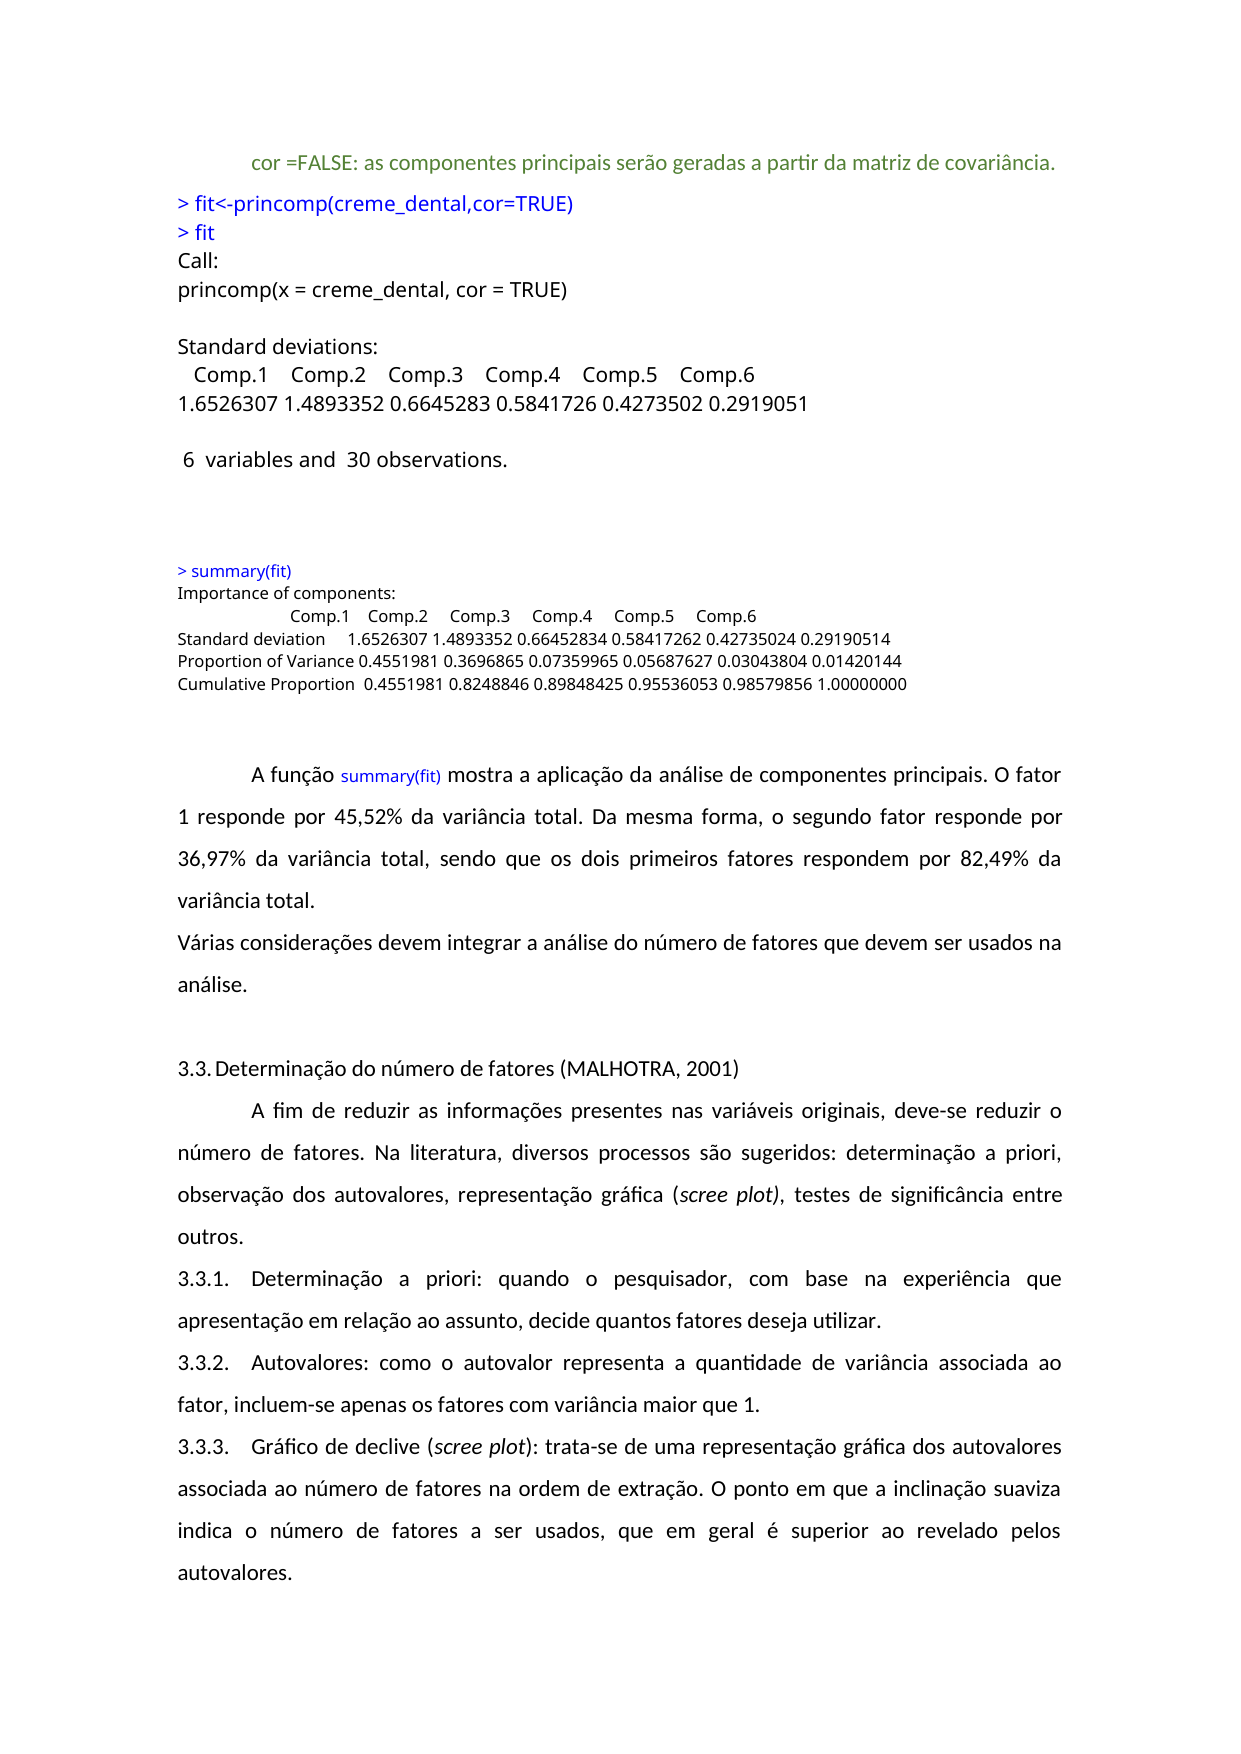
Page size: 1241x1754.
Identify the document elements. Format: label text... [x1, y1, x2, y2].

text > fit<-princomp(creme_dental,cor=TRUE) [177, 189, 1063, 218]
text Importance of components: [177, 582, 1063, 605]
list Autovalores: como o autovalor representa a quantidade de variância associada ao fator, incluem-se apenas os fatores com variância maior que 1. [177, 1348, 1063, 1418]
text cor =FALSE: as componentes principais serão geradas a partir da matriz de covariância. [177, 148, 1063, 176]
text > fit [177, 218, 1063, 246]
text princomp(x = creme_dental, cor = TRUE) [177, 275, 1063, 303]
text > summary(fit) [177, 559, 1063, 582]
text Proportion of Variance 0.4551981 0.3696865 0.07359965 0.05687627 0.03043804 0.01420144 [177, 650, 1063, 673]
text Call: [177, 246, 1063, 275]
list Determinação a priori: quando o pesquisador, com base na experiência que apresentação em relação ao assunto, decide quantos fatores deseja utilizar. [177, 1264, 1063, 1334]
text Cumulative Proportion 0.4551981 0.8248846 0.89848425 0.95536053 0.98579856 1.00000000 [177, 673, 1063, 696]
text Comp.1 Comp.2 Comp.3 Comp.4 Comp.5 Comp.6 [177, 605, 1063, 627]
text A função summary(fit) mostra a aplicação da análise de componentes principais. O fator 1 responde por 45,52% da variância total. Da mesma forma, o segundo fator responde por 36,97% da variância total, sendo que os dois primeiros fatores respondem por 82,49% da variância total. [177, 760, 1063, 914]
list Gráfico de declive (scree plot): trata-se de uma representação gráfica dos autovalores associada ao número de fatores na ordem de extração. O ponto em que a inclinação suaviza indica o número de fatores a ser usados, que em geral é superior ao revelado pelos autovalores. [177, 1432, 1063, 1586]
text Várias considerações devem integrar a análise do número de fatores que devem ser usados na análise. [177, 928, 1063, 998]
list Determinação do número de fatores (MALHOTRA, 2001) [177, 1054, 1063, 1082]
text A fim de reduzir as informações presentes nas variáveis originais, deve-se reduzir o número de fatores. Na literatura, diversos processos são sugeridos: determinação a priori, observação dos autovalores, representação gráfica (scree plot), testes de significância entre outros. [177, 1096, 1063, 1250]
text 6 variables and 30 observations. [177, 446, 1063, 474]
text Standard deviations: [177, 332, 1063, 360]
text Standard deviation 1.6526307 1.4893352 0.66452834 0.58417262 0.42735024 0.29190514 [177, 627, 1063, 650]
text Comp.1 Comp.2 Comp.3 Comp.4 Comp.5 Comp.6 [177, 360, 1063, 389]
text 1.6526307 1.4893352 0.6645283 0.5841726 0.4273502 0.2919051 [177, 389, 1063, 417]
